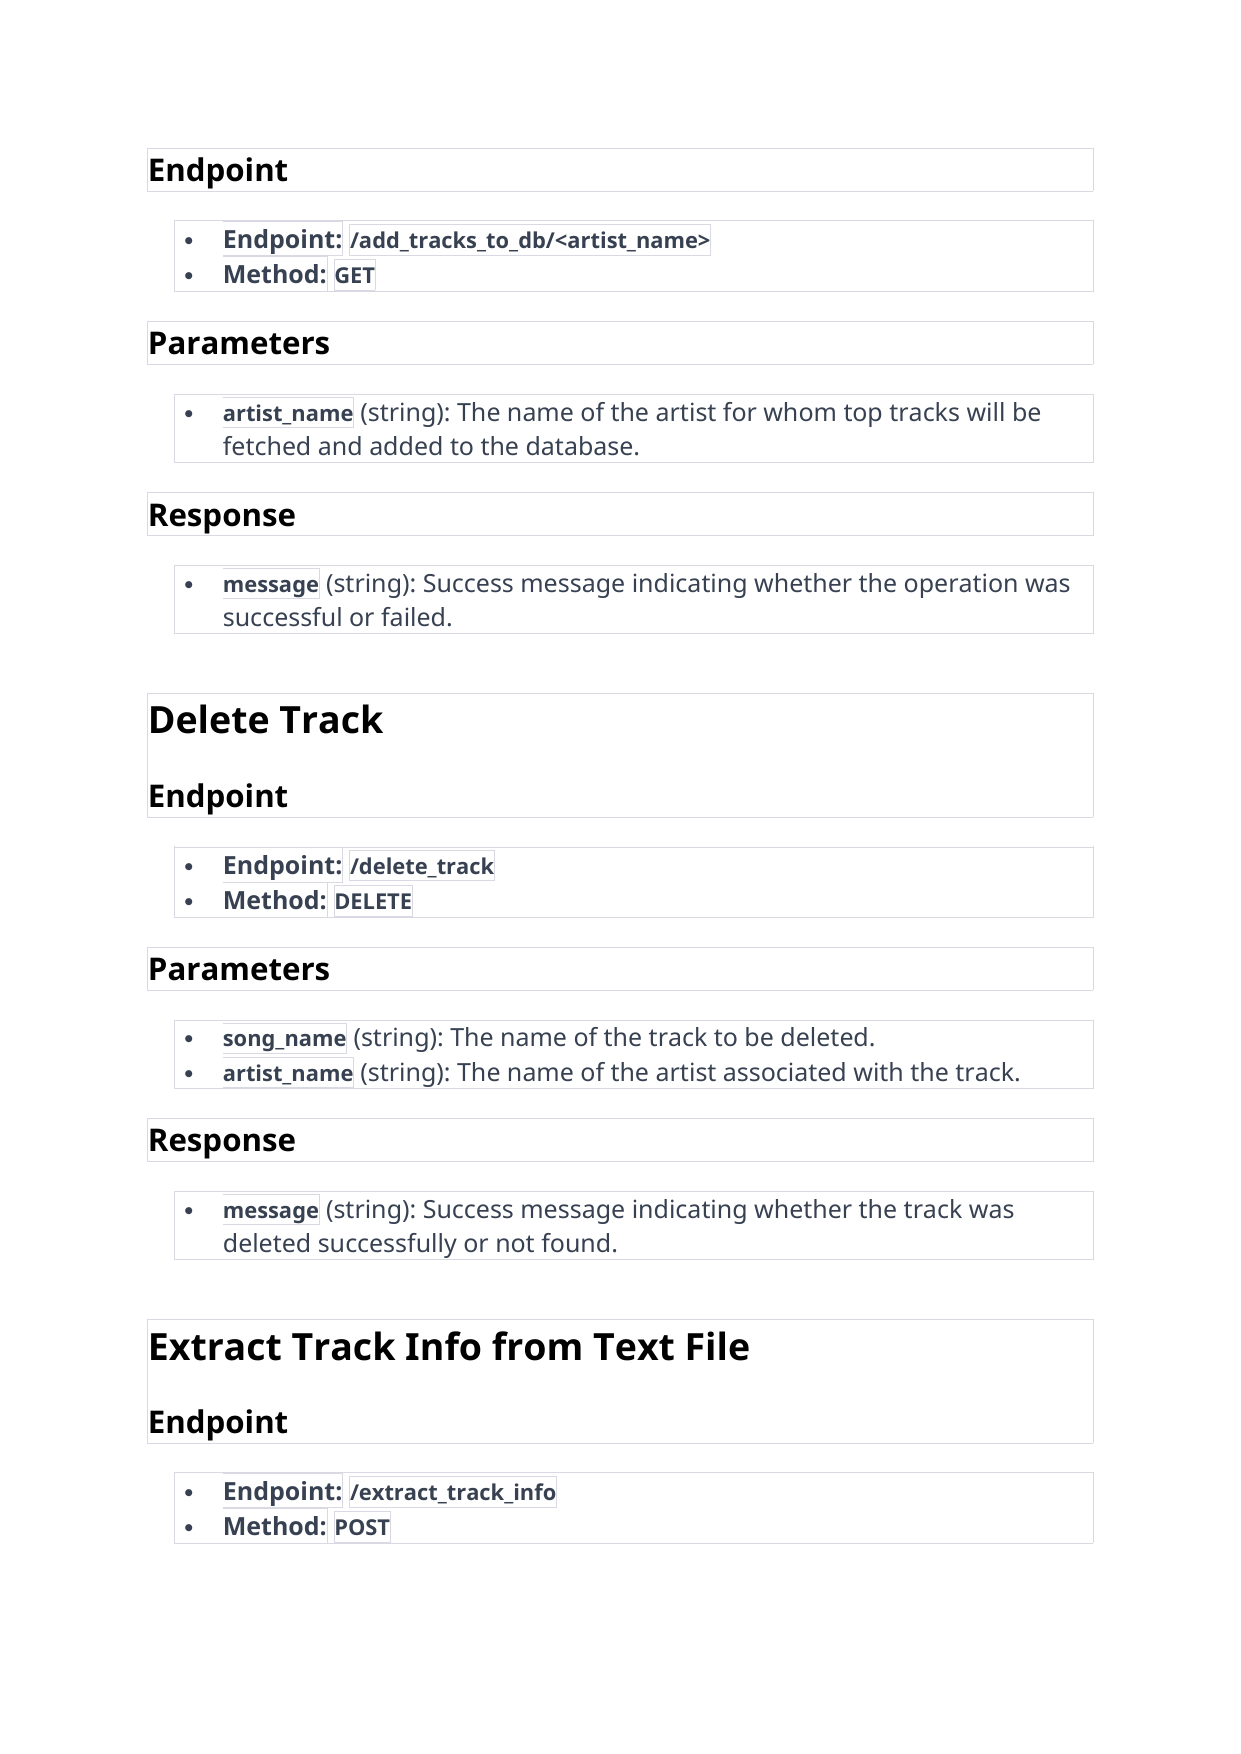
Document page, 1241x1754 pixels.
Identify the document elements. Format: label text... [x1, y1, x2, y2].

list Method: POST [175, 1507, 327, 1543]
list Endpoint: /delete_track [175, 848, 342, 881]
list Endpoint: /delete_track [343, 848, 1093, 881]
list artist_name (string): The name of the artist associated with the track. [175, 1054, 1093, 1088]
list Endpoint: /add_tracks_to_db/<artist_name> [175, 221, 342, 256]
list message (string): Success message indicating whether the track was deleted successfully or not found. [175, 1192, 1093, 1259]
text Response [148, 1119, 1093, 1161]
list Endpoint: /add_tracks_to_db/<artist_name> [343, 221, 1093, 256]
list Method: DELETE [328, 881, 1093, 917]
list Method: GET [175, 256, 327, 291]
text Response [148, 493, 1093, 535]
list song_name (string): The name of the track to be deleted. [175, 1021, 1093, 1054]
text Delete Track [148, 694, 1093, 745]
list Method: GET [328, 256, 1093, 291]
list Method: POST [328, 1507, 1093, 1543]
list Method: DELETE [175, 881, 342, 917]
text Parameters [148, 322, 1093, 364]
text Endpoint [148, 149, 1093, 191]
list artist_name (string): The name of the artist for whom top tracks will be fetched and added to the database. [175, 395, 1093, 462]
list Endpoint: /extract_track_info [343, 1473, 1093, 1507]
list message (string): Success message indicating whether the operation was successful or failed. [175, 566, 1093, 633]
text Endpoint [148, 773, 1093, 817]
list Endpoint: /extract_track_info [175, 1473, 342, 1507]
text Extract Track Info from Text File [148, 1320, 1093, 1371]
text Parameters [148, 948, 1093, 990]
text Endpoint [148, 1399, 1093, 1443]
